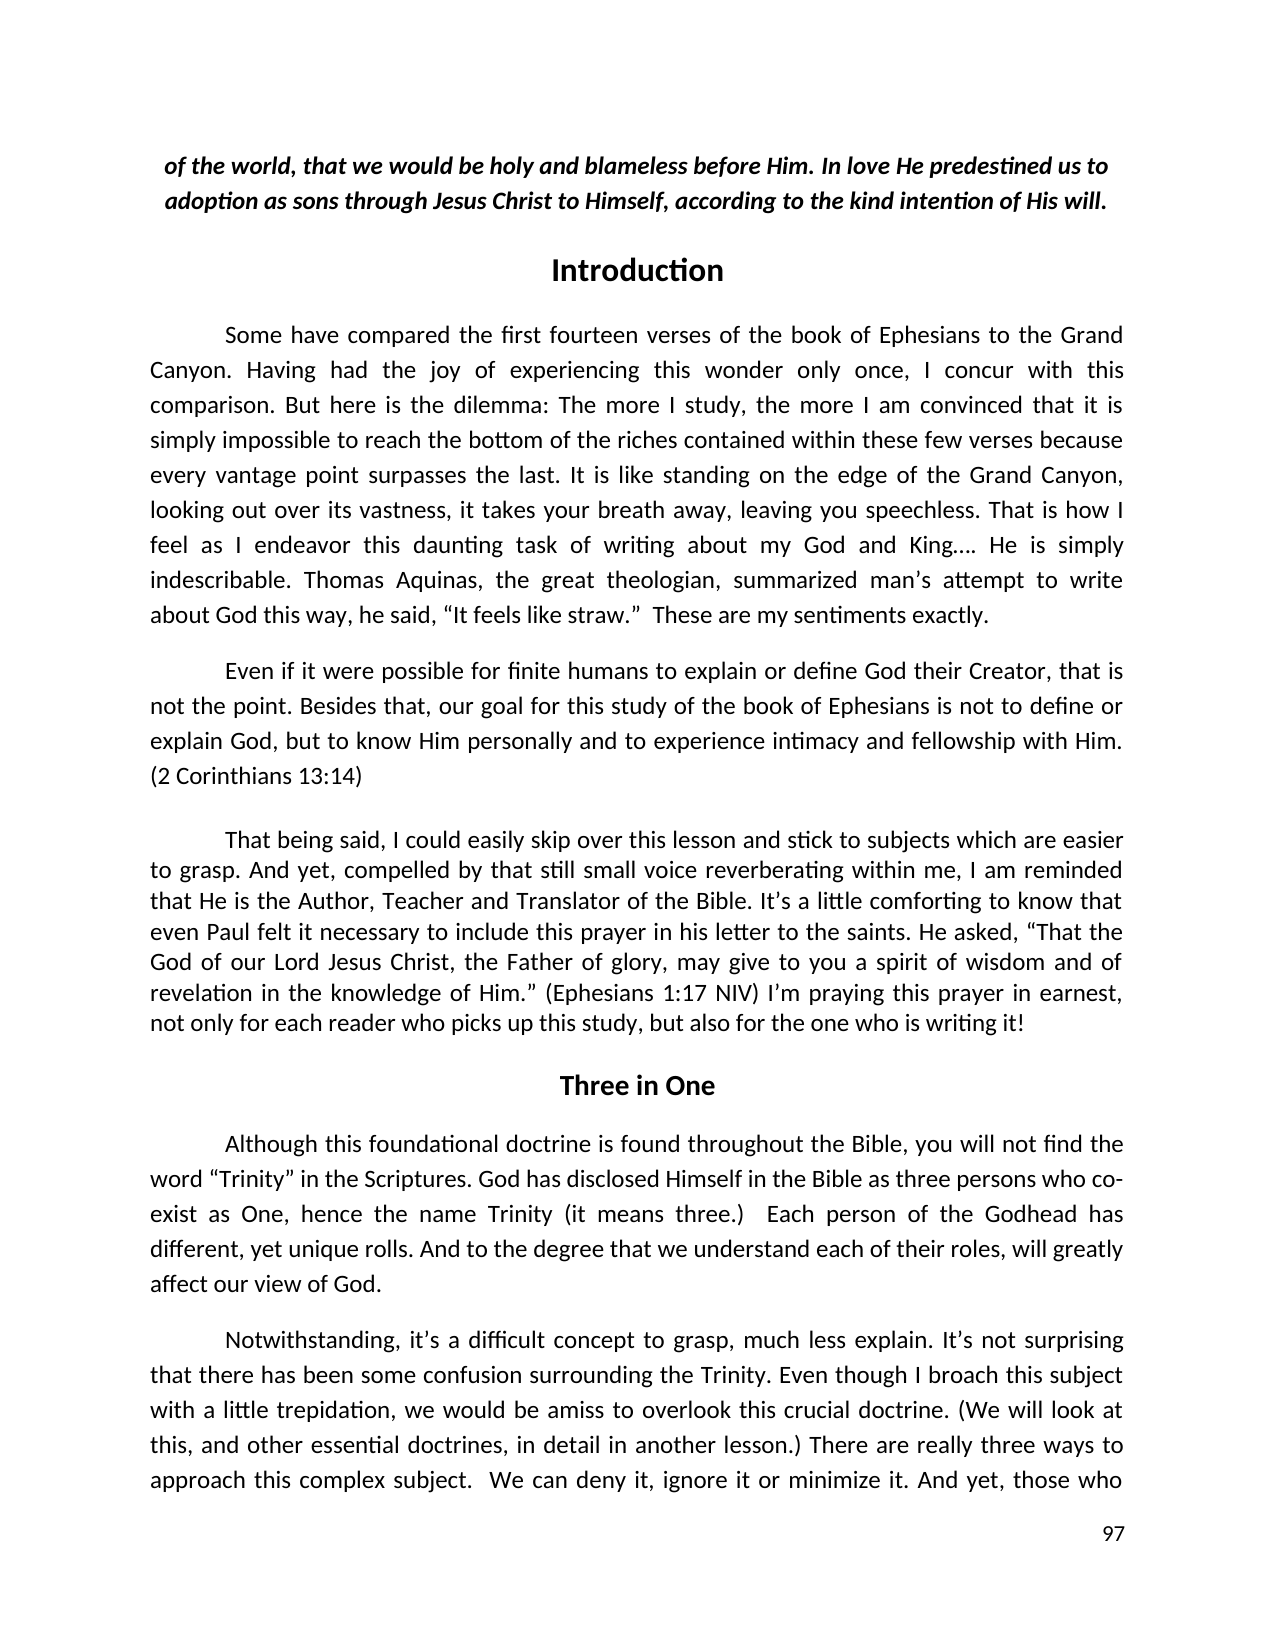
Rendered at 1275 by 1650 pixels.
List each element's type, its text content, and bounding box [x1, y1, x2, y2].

picture [570, 267, 705, 318]
text That being said, I could easily skip over this lesson and stick to subjects which are easier to grasp. And yet, compelled by that still small voice reverberating within me, I am reminded that He is the Author, Teacher and Translator of the Bible. It’s a little comforting to know that even Paul felt it necessary to include this prayer in his letter to the saints. He asked, “That the God of our Lord Jesus Christ, the Father of glory, may give to you a spirit of wisdom and of revelation in the knowledge of Him.” (Ephesians 1:17 NIV) I’m praying this prayer in earnest, not only for each reader who picks up this study, but also for the one who is writing it! [150, 1183, 1125, 1397]
text Key Passages [150, 342, 1125, 378]
text Three in One [150, 1426, 1125, 1462]
text Introduction [150, 608, 1125, 649]
list Praise be to the God and Father of our Lord Jesus Christ, who has blessed us in the heavenly realms with every spiritual blessing in Christ, just as He chose us in Him before the foundation of the world, that we would be holy and blameless before Him. In love He predestined us to adoption as sons through Jesus Christ to Himself, according to the kind intention of His will. [150, 439, 1125, 575]
text Some have compared the first fourteen verses of the book of Ephesians to the Grand Canyon. Having had the joy of experiencing this wonder only once, I concur with this comparison. But here is the dilemma: The more I study, the more I am convinced that it is simply impossible to reach the bottom of the riches contained within these few verses because every vantage point surpasses the last. It is like standing on the edge of the Grand Canyon, looking out over its vastness, it takes your breath away, leaving you speechless. That is how I feel as I endeavor this daunting task of writing about my God and King…. He is simply indescribable. Thomas Aquinas, the great theologian, summarized man’s attempt to write about God this way, he said, “It feels like straw.” These are my sentiments exactly. [150, 678, 1125, 989]
subtitle Abba Father [150, 150, 1125, 252]
list Ephesians 1:3-5 (NASB) [187, 404, 1125, 435]
text Even if it were possible for finite humans to explain or define God their Creator, that is not the point. Besides that, our goal for this study of the book of Ephesians is not to define or explain God, but to know Him personally and to experience intimacy and fellowship with Him. (2 Corinthians 13:14) [150, 1014, 1125, 1150]
